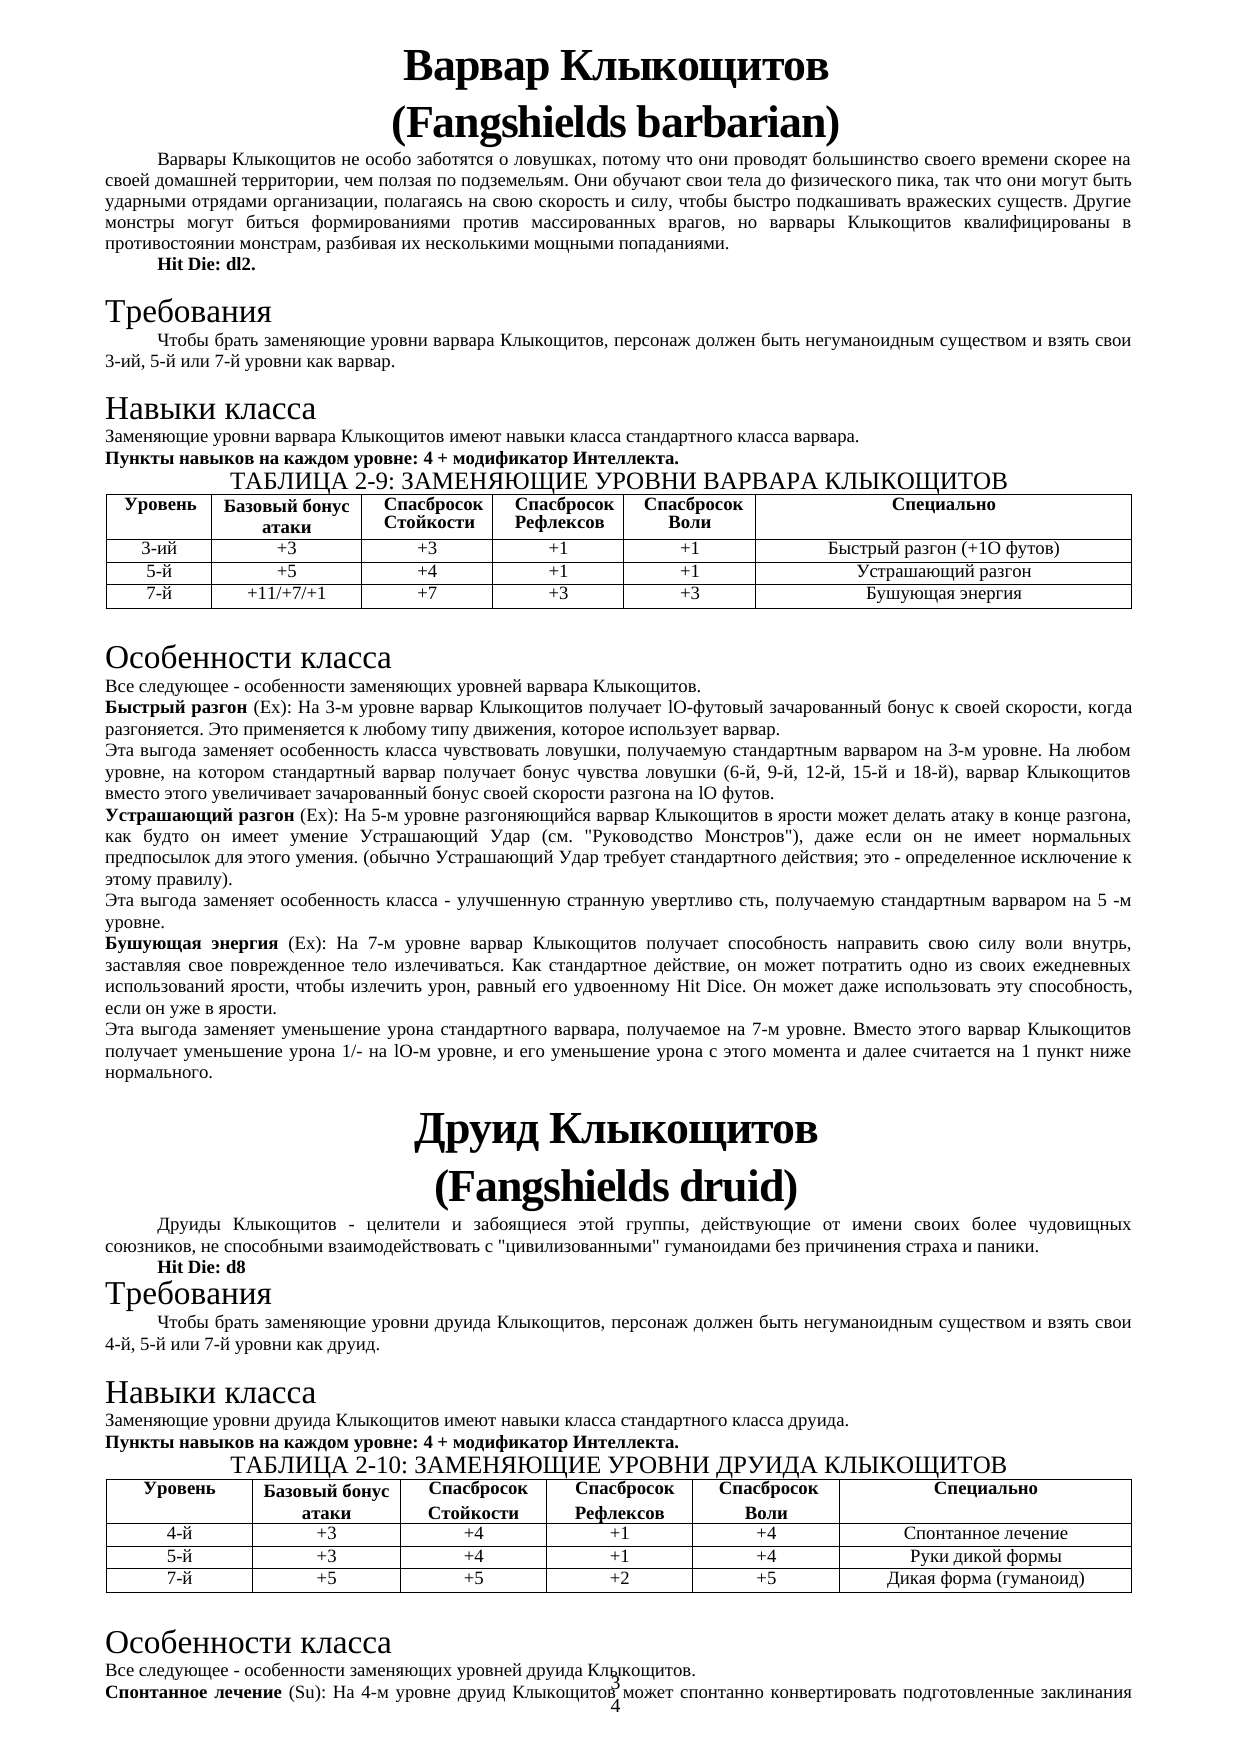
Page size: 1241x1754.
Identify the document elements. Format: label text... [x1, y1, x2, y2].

text Друид Клыкощитов (Fangshields druid) [105, 1097, 1129, 1213]
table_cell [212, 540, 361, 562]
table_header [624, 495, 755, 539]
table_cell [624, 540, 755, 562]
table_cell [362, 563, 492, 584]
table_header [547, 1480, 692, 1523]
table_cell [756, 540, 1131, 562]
text Навыки класса [105, 402, 1133, 424]
text Эта выгода заменяет особенность класса чувствовать ловушки, получаемую стандартным варваром на 3-м уровне. На любом уровне, на котором стандартный варвар получает бонус чувства ловушки (6-й, 9-й, 12-й, 15-й и 18-й), варвар Клыкощитов вместо этого увеличивает зачарованный бонус своей скорости разгона на lO футов. [105, 739, 1133, 804]
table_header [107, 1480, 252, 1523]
text Чтобы брать заменяющие уровни друида Клыкощитов, персонаж должен быть негуманоидным существом и взять свои 4-й, 5-й или 7-й уровни как друид. [105, 1311, 1133, 1355]
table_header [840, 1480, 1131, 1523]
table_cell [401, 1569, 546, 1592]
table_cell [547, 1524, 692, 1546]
text Особенности класса [105, 1626, 1133, 1660]
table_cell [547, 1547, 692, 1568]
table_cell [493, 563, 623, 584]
text Друиды Клыкощитов - целители и забоящиеся этой группы, действующие от имени своих более чудовищных союзников, не способными взаимодействовать с "цивилизованными" гуманоидами без причинения страха и паники. [105, 1213, 1133, 1256]
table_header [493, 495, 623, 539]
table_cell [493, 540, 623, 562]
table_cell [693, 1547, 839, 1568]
text Эта выгода заменяет особенность класса - улучшенную странную увертливо сть, получаемую стандартным варваром на 5 -м уровне. [105, 890, 1133, 933]
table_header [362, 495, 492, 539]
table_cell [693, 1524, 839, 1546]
text ТАБЛИЦА 2-9: ЗАМЕНЯЮЩИЕ УРОВНИ ВАРВАРА КЛЫКОЩИТОВ [106, 469, 1132, 494]
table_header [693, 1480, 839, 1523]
text Заменяющие уровни варвара Клыкощитов имеют навыки класса стандартного класса варвара. [105, 424, 1133, 447]
text Чтобы брать заменяющие уровни варвара Клыкощитов, персонаж должен быть негуманоидным существом и взять свои 3-ий, 5-й или 7-й уровни как варвар. [105, 329, 1133, 371]
text Пункты навыков на каждом уровне: 4 + модификатор Интеллекта. [105, 447, 1133, 469]
text Требования [105, 296, 1133, 329]
text Пункты навыков на каждом уровне: 4 + модификатор Интеллекта. [105, 1431, 1133, 1453]
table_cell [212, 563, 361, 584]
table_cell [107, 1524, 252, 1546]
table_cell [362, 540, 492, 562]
text Все следующее - особенности заменяющих уровней друида Клыкощитов. [105, 1660, 1133, 1681]
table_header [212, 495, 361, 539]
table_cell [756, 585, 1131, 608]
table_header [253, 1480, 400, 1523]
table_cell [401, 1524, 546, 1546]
text Бушующая энергия (Ех): На 7-м уровне варвар Клыкощитов получает способность направить свою силу воли внутрь, заставляя свое поврежденное тело излечиваться. Как стандартное действие, он может потратить одно из своих ежедневных использований ярости, чтобы излечить урон, равный его удвоенному Hit Dice. Он может даже использовать эту способность, если он уже в ярости. [105, 933, 1133, 1018]
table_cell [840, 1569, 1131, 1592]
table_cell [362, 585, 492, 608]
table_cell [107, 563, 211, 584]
text Варвар Клыкощитов (Fangshields barbarian) [105, 34, 1129, 148]
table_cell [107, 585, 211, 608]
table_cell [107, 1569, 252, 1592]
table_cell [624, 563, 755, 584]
text Устрашающий разгон (Ех): На 5-м уровне разгоняющийся варвар Клыкощитов в ярости может делать атаку в конце разгона, как будто он имеет умение Устрашающий Удар (см. "Руководство Монстров"), даже если он не имеет нормальных предпосылок для этого умения. (обычно Устрашающий Удар требует стандартного действия; это - определенное исключение к этому правилу). [105, 804, 1133, 890]
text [105, 1681, 1133, 1703]
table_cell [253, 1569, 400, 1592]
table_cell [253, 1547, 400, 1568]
text Особенности класса [105, 642, 1133, 675]
text Все следующее - особенности заменяющих уровней варвара Клыкощитов. [105, 675, 1133, 697]
text Hit Die: dl2. [105, 254, 1133, 275]
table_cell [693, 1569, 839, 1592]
text Требования [105, 1278, 1133, 1311]
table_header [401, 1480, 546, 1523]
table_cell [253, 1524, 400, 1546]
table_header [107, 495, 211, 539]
text Эта выгода заменяет уменьшение урона стандартного варвара, получаемое на 7-м уровне. Вместо этого варвар Клыкощитов получает уменьшение урона 1/- на lO-м уровне, и его уменьшение урона с этого момента и далее считается на 1 пункт ниже нормального. [105, 1018, 1133, 1083]
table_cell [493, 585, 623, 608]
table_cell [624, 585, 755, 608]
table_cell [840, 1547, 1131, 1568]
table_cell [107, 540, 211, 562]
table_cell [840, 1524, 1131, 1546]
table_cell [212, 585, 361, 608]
text Навыки класса [105, 1386, 1133, 1408]
text Hit Die: d8 [105, 1256, 1133, 1278]
text Варвары Клыкощитов не особо заботятся о ловушках, потому что они проводят большинство своего времени скорее на своей домашней территории, чем ползая по подземельям. Они обучают свои тела до физического пика, так что они могут быть ударными отрядами организации, полагаясь на свою скорость и силу, чтобы быстро подкашивать вражеских существ. Другие монстры могут биться формированиями против массированных врагов, но варвары Клыкощитов квалифицированы в противостоянии монстрам, разбивая их несколькими мощными попаданиями. [105, 148, 1133, 254]
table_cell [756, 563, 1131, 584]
text ТАБЛИЦА 2-10: ЗАМЕНЯЮЩИЕ УРОВНИ ДРУИДА КЛЫКОЩИТОВ [106, 1454, 1132, 1479]
text Заменяющие уровни друида Клыкощитов имеют навыки класса стандартного класса друида. [105, 1408, 1133, 1431]
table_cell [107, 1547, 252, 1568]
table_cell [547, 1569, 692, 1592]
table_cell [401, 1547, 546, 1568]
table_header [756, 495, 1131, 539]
text Быстрый разгон (Ех): На 3-м уровне варвар Клыкощитов получает lO-футовый зачарованный бонус к своей скорости, когда разгоняется. Это применяется к любому типу движения, которое использует варвар. [105, 697, 1133, 739]
